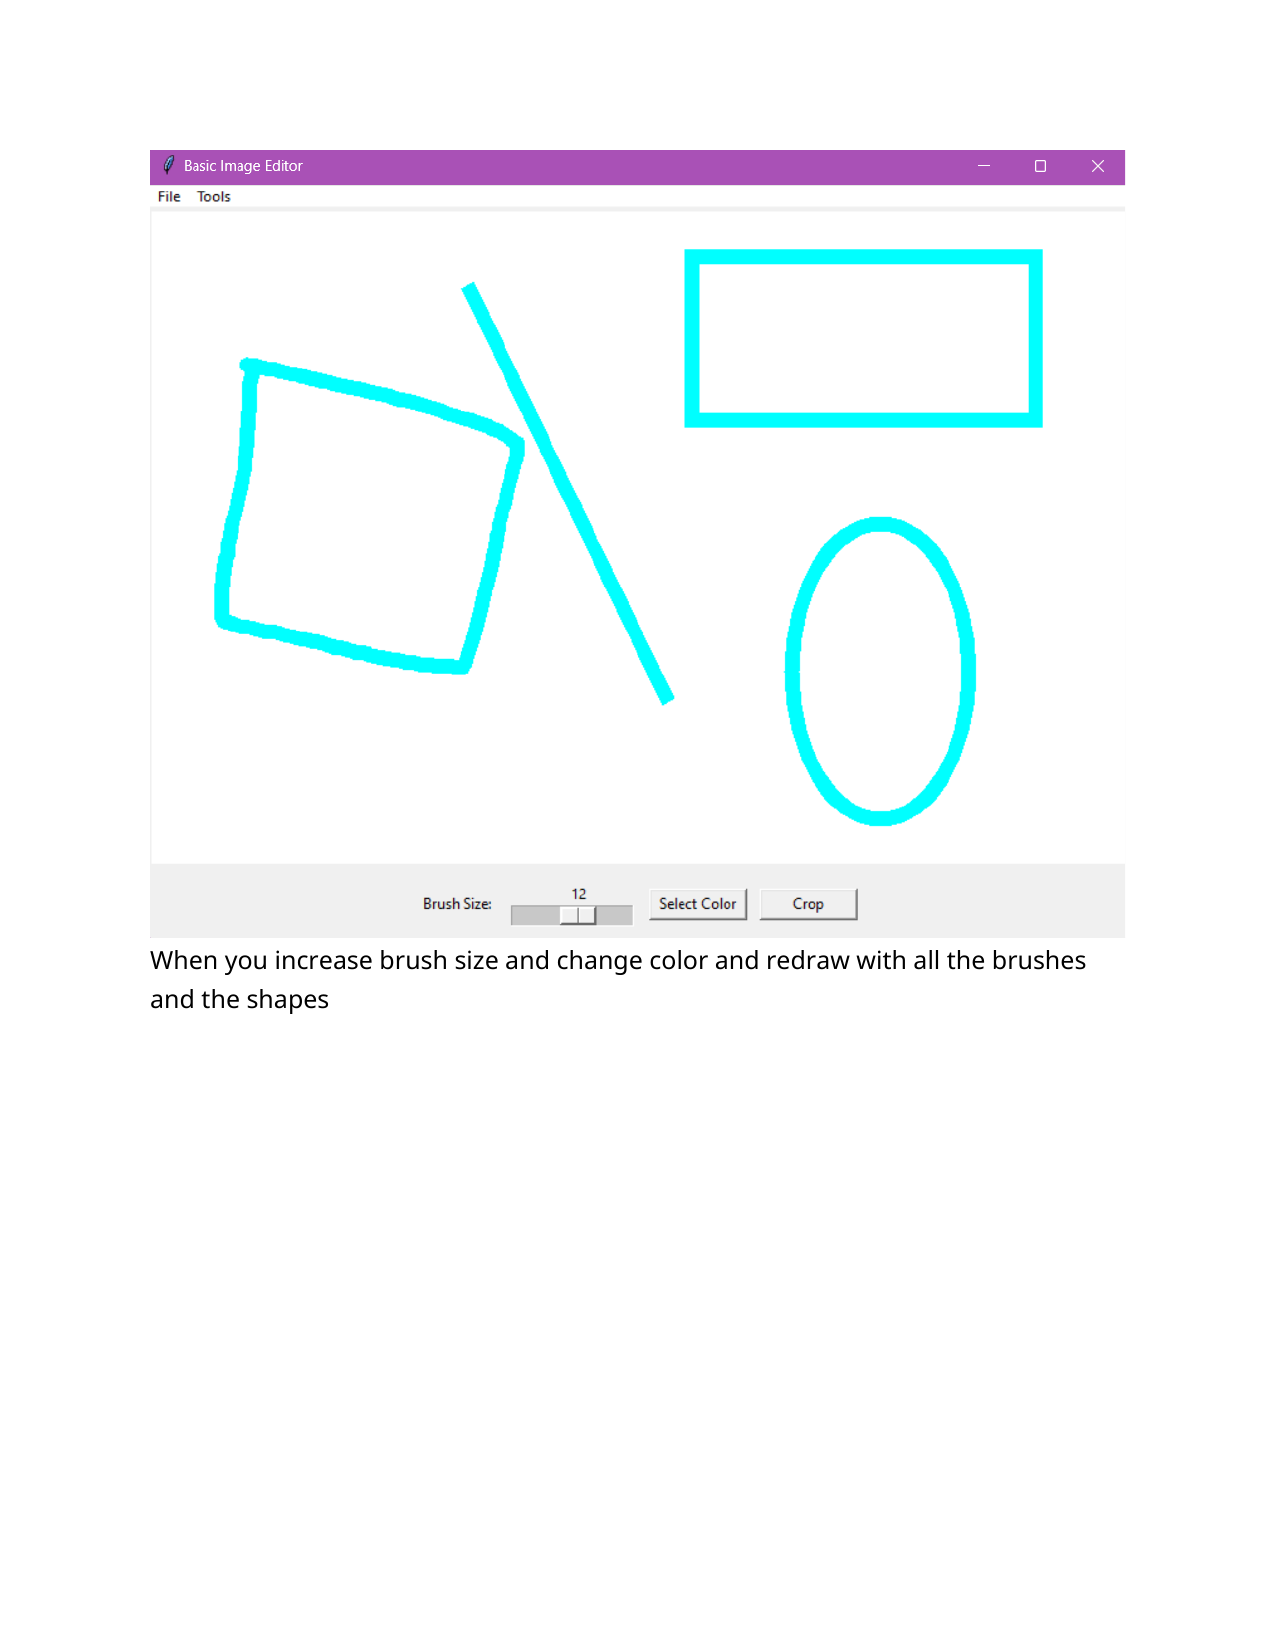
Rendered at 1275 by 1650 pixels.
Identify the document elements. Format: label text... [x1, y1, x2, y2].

text When you increase brush size and change color and redraw with all the brushes and the shapes [150, 938, 1125, 1016]
picture [150, 150, 1125, 938]
